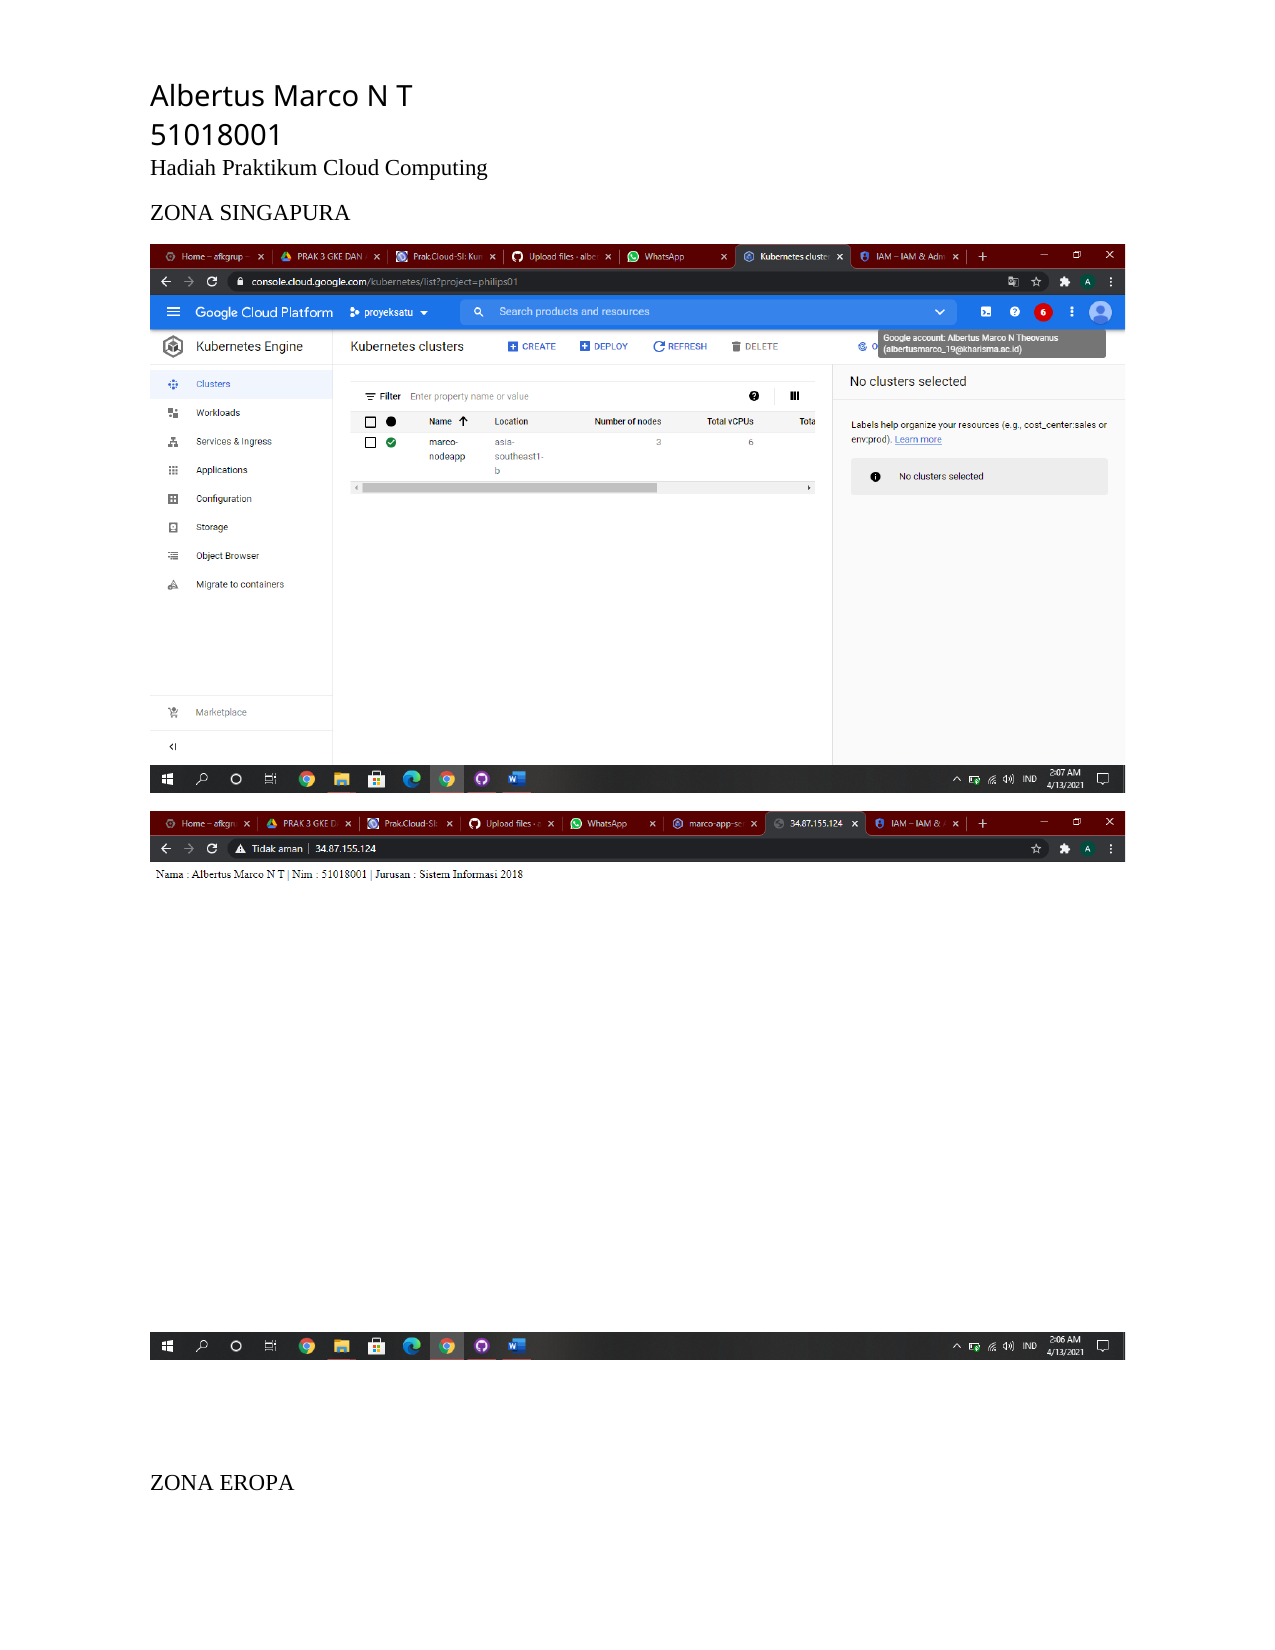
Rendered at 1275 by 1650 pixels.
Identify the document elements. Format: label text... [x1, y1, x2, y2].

picture [150, 244, 1125, 793]
text ZONA EROPA [150, 1469, 1125, 1495]
text ZONA SINGAPURA [150, 199, 1125, 226]
text Hadiah Praktikum Cloud Computing [150, 154, 1125, 181]
picture [150, 811, 1125, 1360]
